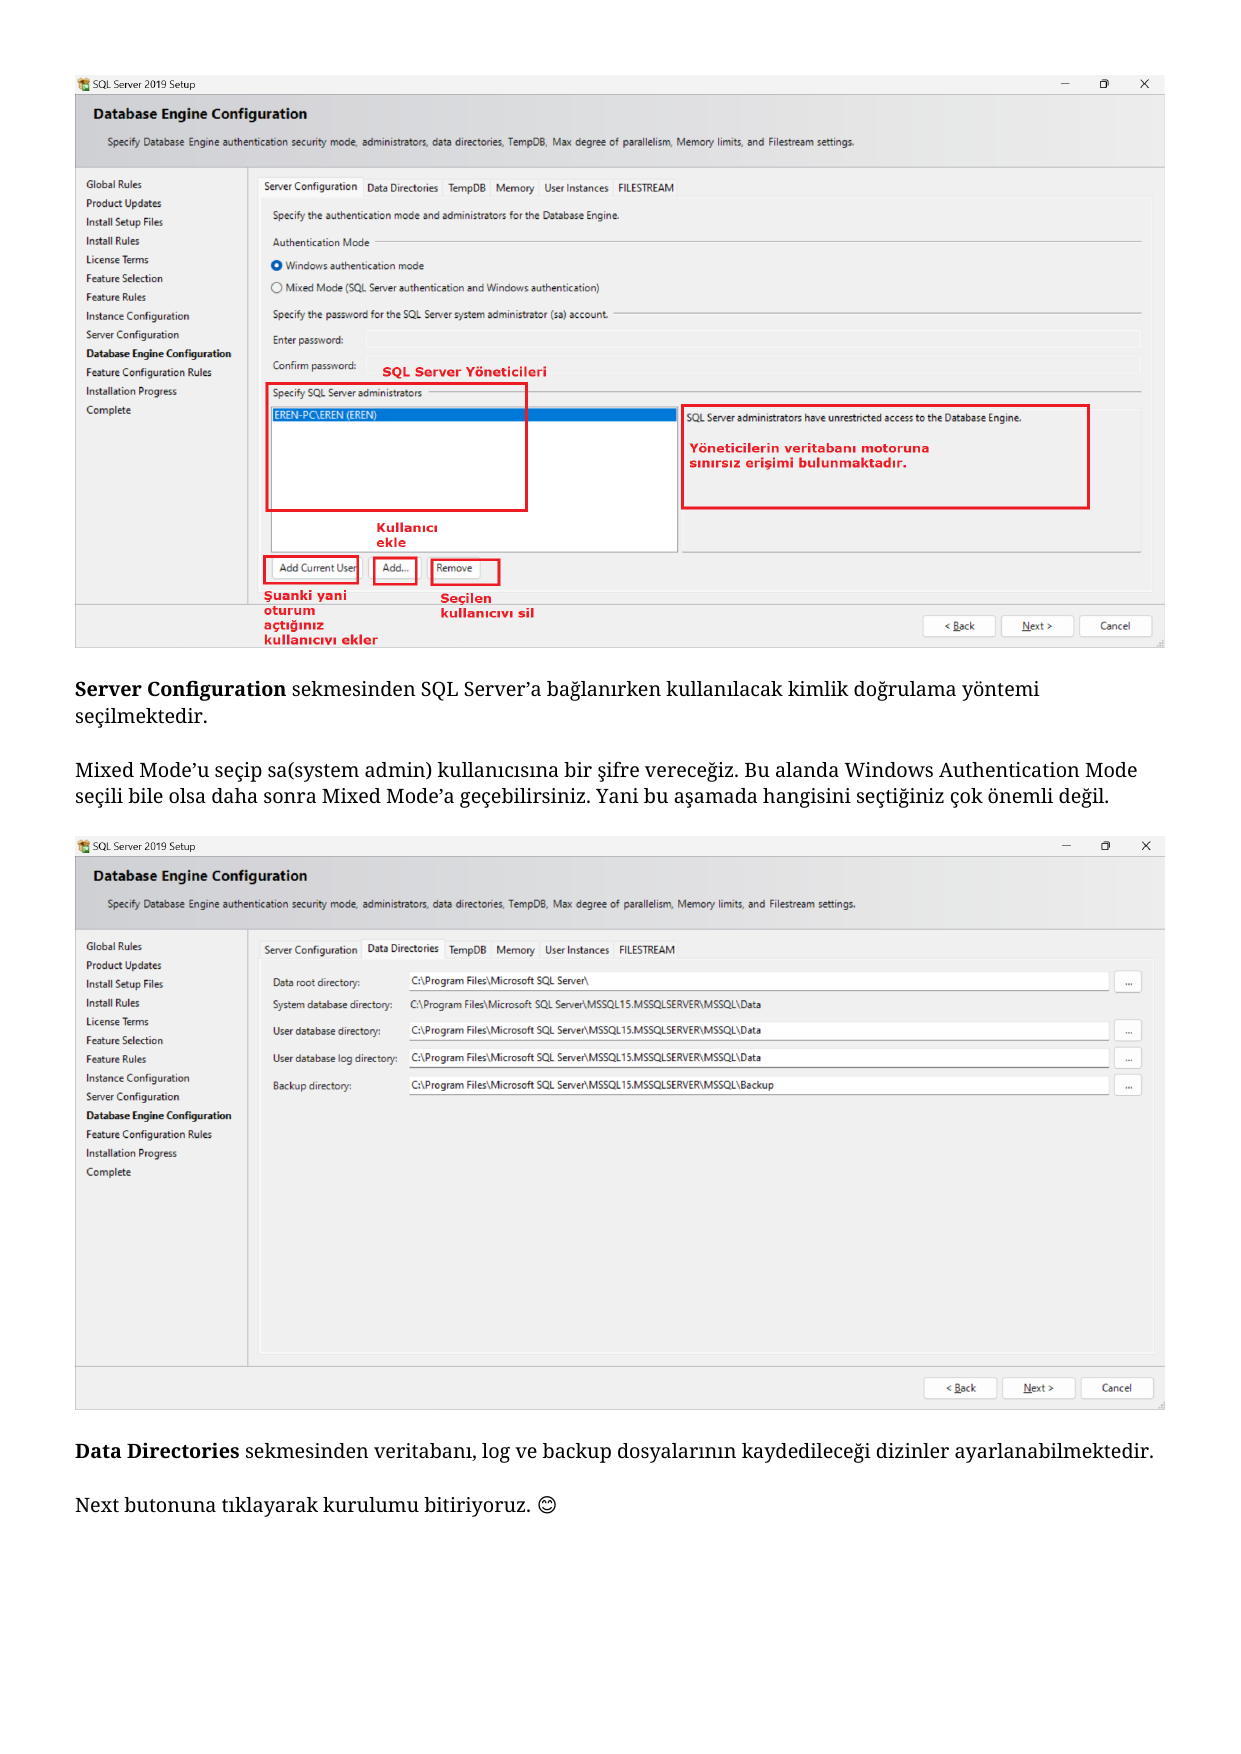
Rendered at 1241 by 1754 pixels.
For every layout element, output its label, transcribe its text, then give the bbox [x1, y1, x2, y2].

text Data Directories sekmesinden veritabanı, log ve backup dosyalarının kaydedileceği dizinler ayarlanabilmektedir. [75, 1437, 1165, 1464]
text Server Configuration sekmesinden SQL Server’a bağlanırken kullanılacak kimlik doğrulama yöntemi seçilmektedir. [75, 675, 1165, 729]
text Next butonuna tıklayarak kurulumu bitiriyoruz. [75, 1491, 1165, 1518]
picture [75, 75, 1165, 648]
text Mixed Mode’u seçip sa(system admin) kullanıcısına bir şifre vereceğiz. Bu alanda Windows Authentication Mode seçili bile olsa daha sonra Mixed Mode’a geçebilirsiniz. Yani bu aşamada hangisini seçtiğiniz çok önemli değil. [75, 756, 1165, 810]
